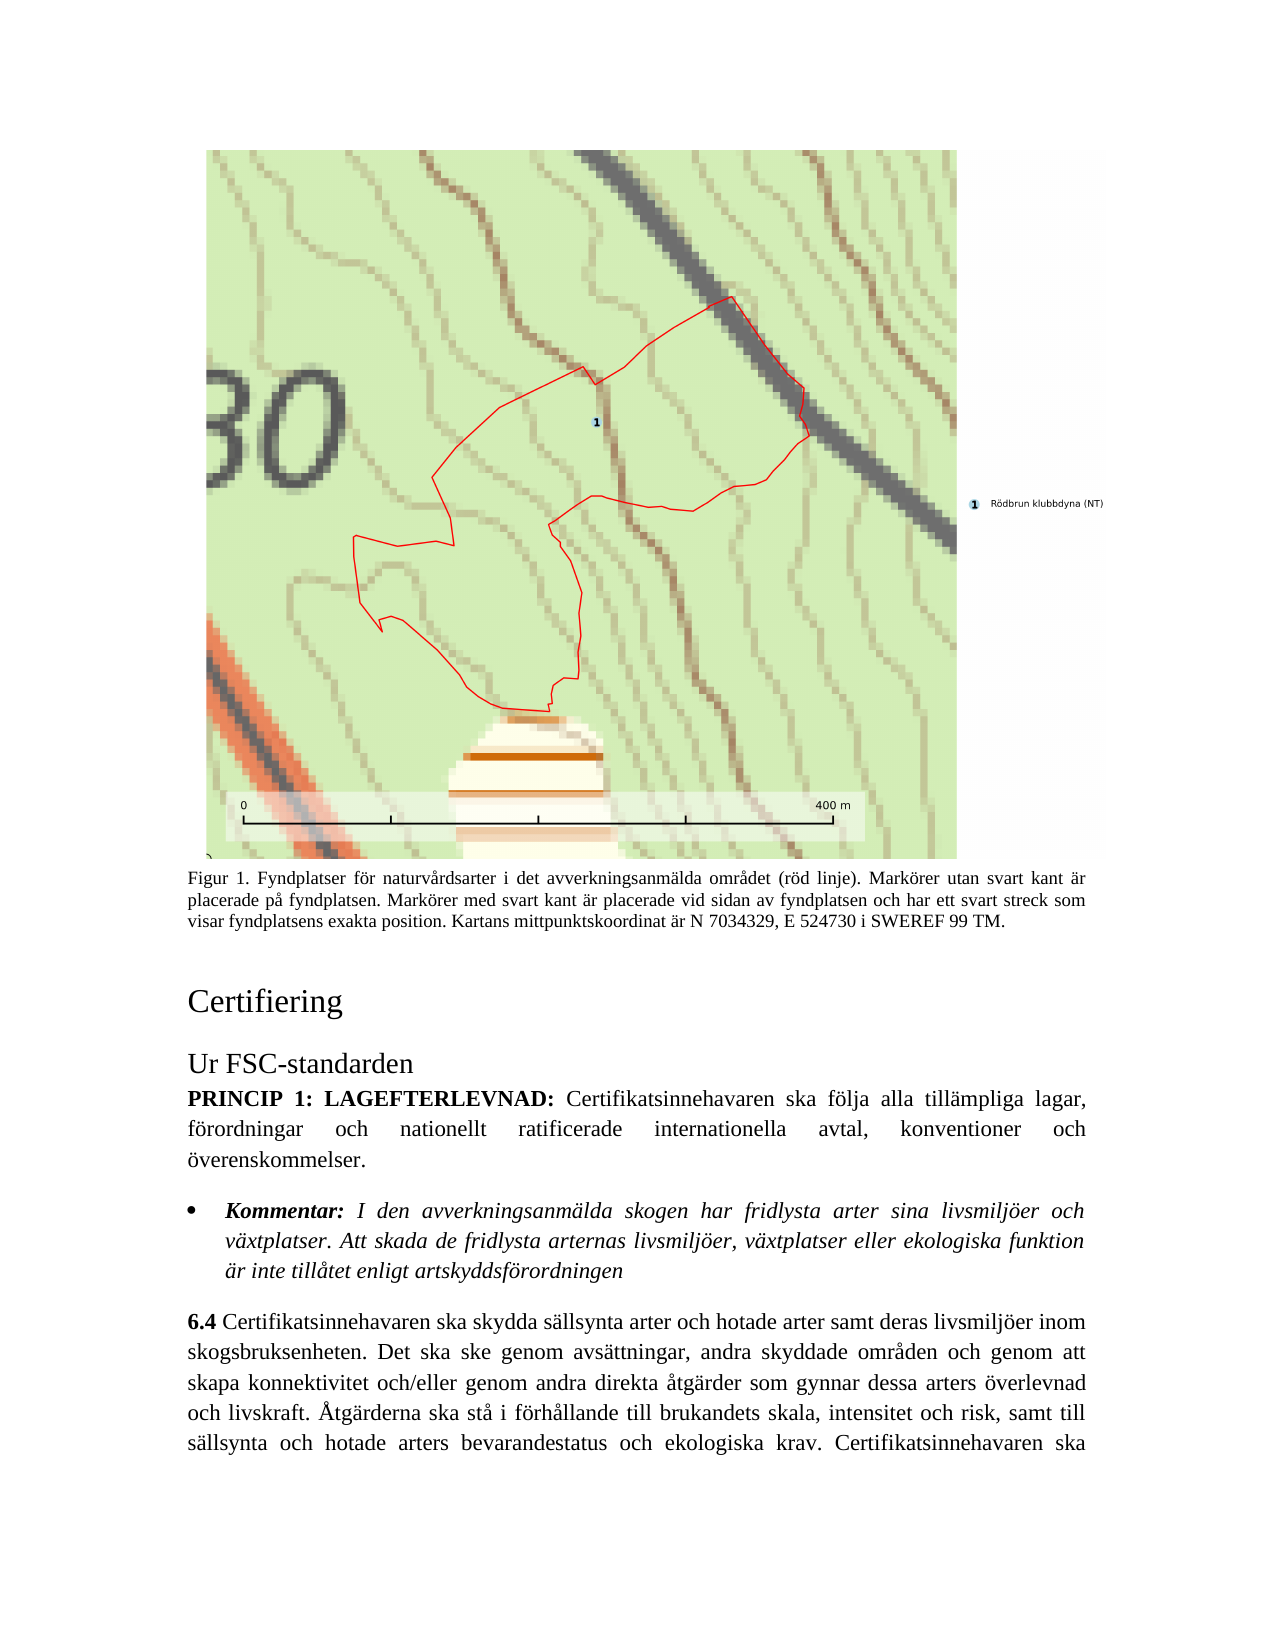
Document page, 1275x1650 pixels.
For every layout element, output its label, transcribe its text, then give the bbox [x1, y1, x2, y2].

text Figur 1. Fyndplatser för naturvårdsarter i det avverkningsanmälda området (röd linje). Markörer utan svart kant är placerade på fyndplatsen. Markörer med svart kant är placerade vid sidan av fyndplatsen och har ett svart streck som visar fyndplatsens exakta position. Kartans mittpunktskoordinat är N 7034329, E 524730 i SWEREF 99 TM. [187, 867, 1087, 932]
list Kommentar: I den avverkningsanmälda skogen har fridlysta arter sina livsmiljöer och växtplatser. Att skada de fridlysta arternas livsmiljöer, växtplatser eller ekologiska funktion är inte tillåtet enligt artskyddsförordningen [187, 1197, 1087, 1283]
text PRINCIP 1: LAGEFTERLEVNAD: Certifikatsinnehavaren ska följa alla tillämpliga lagar, förordningar och nationellt ratificerade internationella avtal, konventioner och överenskommelser. [187, 1085, 1087, 1172]
picture [206, 150, 1107, 859]
subtitle Ur FSC-standarden [187, 1047, 1087, 1080]
subtitle Certifiering [187, 982, 1087, 1020]
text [187, 1308, 1087, 1455]
